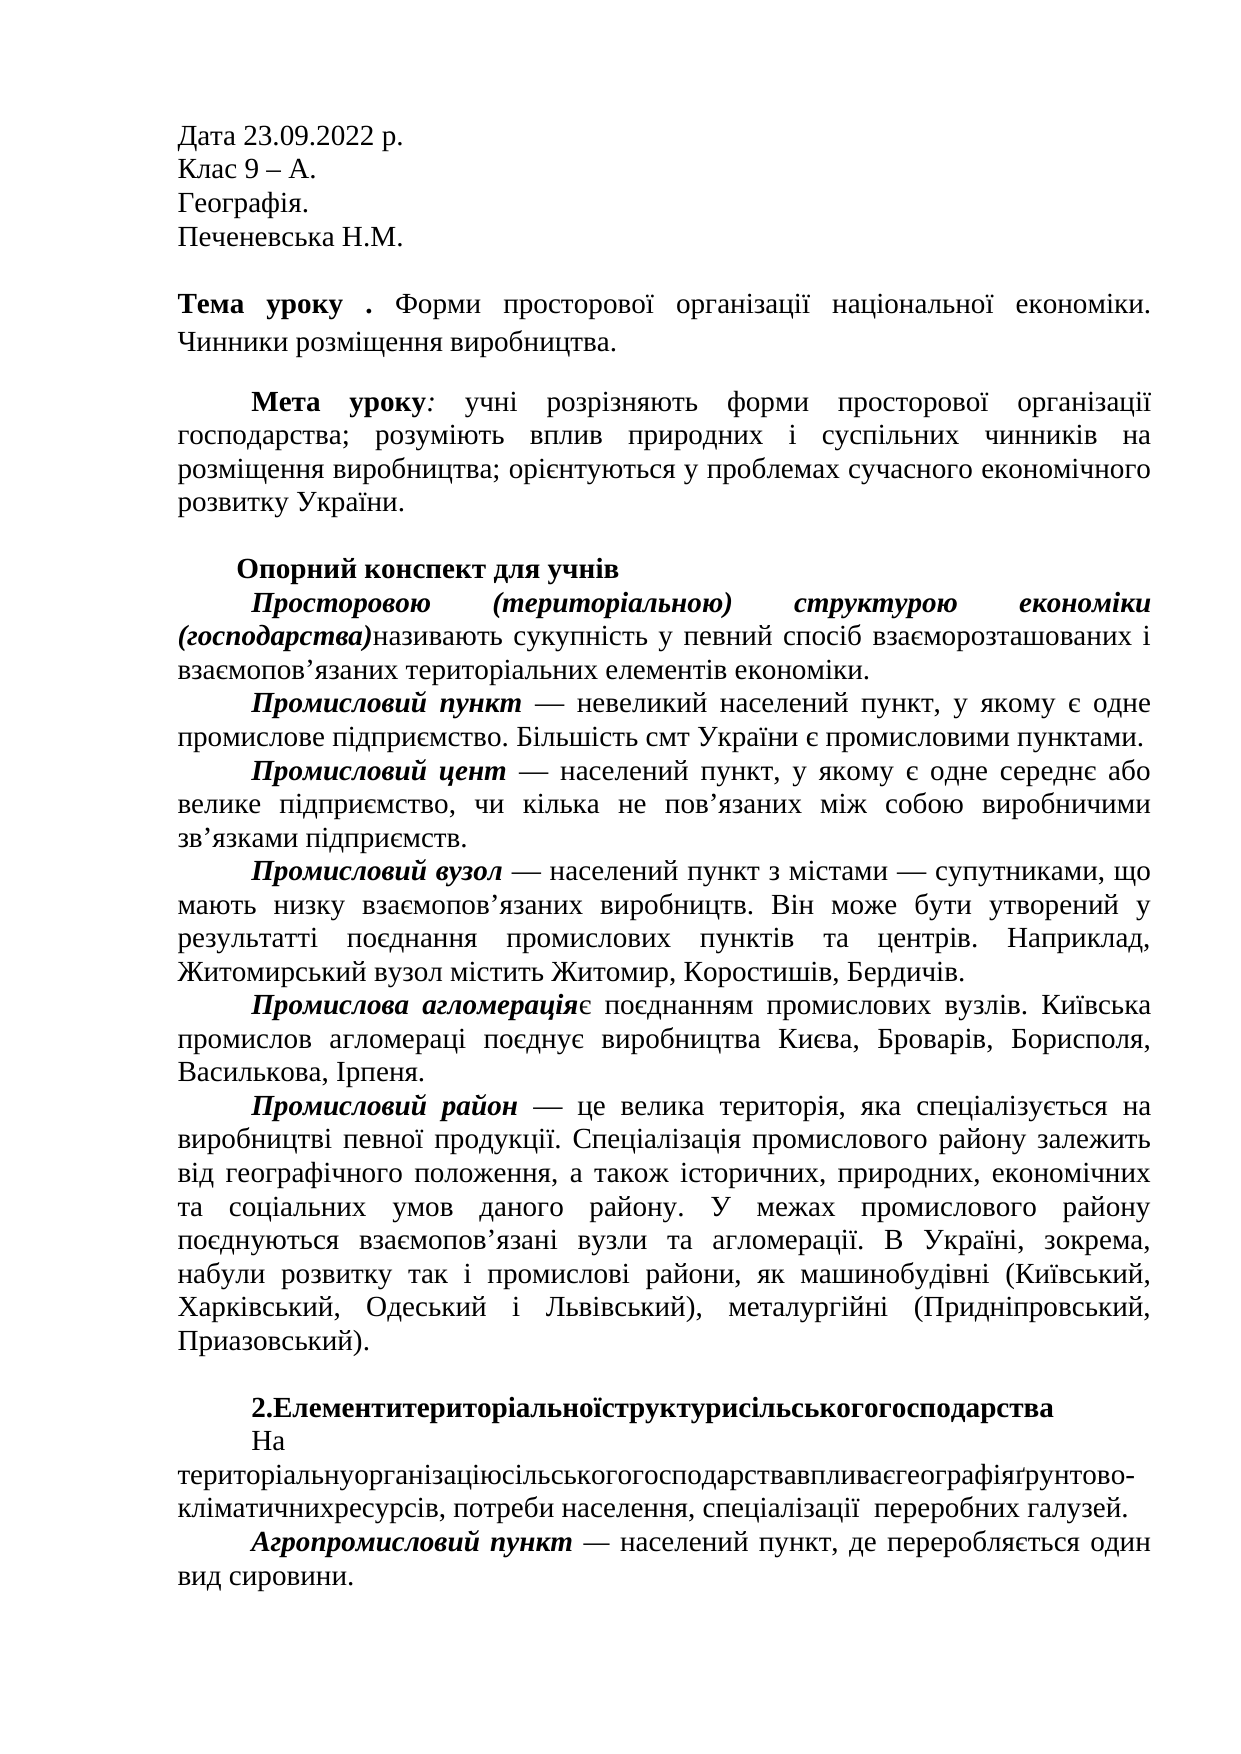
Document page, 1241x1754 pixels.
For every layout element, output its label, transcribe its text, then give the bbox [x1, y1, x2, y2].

text Опорний конспект для учнів [177, 551, 1152, 585]
text Печеневська Н.М. [177, 219, 1152, 252]
text Просторовою (територіальною) структурою економіки (господарства)називають сукупність у певний спосіб взаєморозташованих і взаємопов’язаних територіальних елементів економіки. [177, 585, 1152, 686]
text Промислова агломераціяє поєднанням промислових вузлів. Київська промислов агломераці поєднує виробництва Києва, Броварів, Борисполя, Василькова, Ірпеня. [177, 987, 1152, 1088]
text Агропромисловий пункт — населений пункт, де переробляється один вид сировини. [177, 1524, 1152, 1591]
text Клас 9 – А. [177, 152, 1152, 185]
text Промисловий цент — населений пункт, у якому є одне середнє або велике підприємство, чи кілька не пов’язаних між собою виробничими зв’язками підприємств. [177, 753, 1152, 853]
text На територіальнуорганізаціюсільськогогосподарствавпливаєгеографіяґрунтово-кліматичнихресурсів, потреби населення, спеціалізації переробних галузей. [177, 1423, 1152, 1524]
text Промисловий вузол — населений пункт з містами — супутниками, що мають низку взаємопов’язаних виробництв. Він може бути утворений у результатті поєднання промислових пунктів та центрів. Наприклад, Житомирський вузол містить Житомир, Коростишів, Бердичів. [177, 853, 1152, 987]
text Тема уроку . Форми просторової організації національної економіки. Чинники розміщення виробництва. [177, 286, 1152, 358]
text Мета уроку: учні розрізняють форми просторової організації господарства; розуміють вплив природних і суспільних чинників на розміщення виробництва; орієнтуються у проблемах сучасного економічного розвитку України. [177, 384, 1152, 518]
text Дата 23.09.2022 р. [177, 118, 1152, 152]
text 2.Елементитериторіальноїструктурисільськогогосподарства [177, 1390, 1152, 1423]
text Промисловий пункт — невеликий населений пункт, у якому є одне промислове підприємство. Більшість смт України є промисловими пунктами. [177, 686, 1152, 753]
text Промисловий район — це велика територія, яка спеціалізується на виробництві певної продукції. Спеціалізація промислового району залежить від географічного положення, а також історичних, природних, економічних та соціальних умов даного району. У межах промислового району поєднуються взаємопов’язані вузли та агломерації. В Україні, зокрема, набули розвитку так і промислові райони, як машинобудівні (Київський, Харківський, Одеський і Львівський), металургійні (Придніпровський, Приазовський). [177, 1088, 1152, 1356]
text Географія. [177, 185, 1152, 219]
